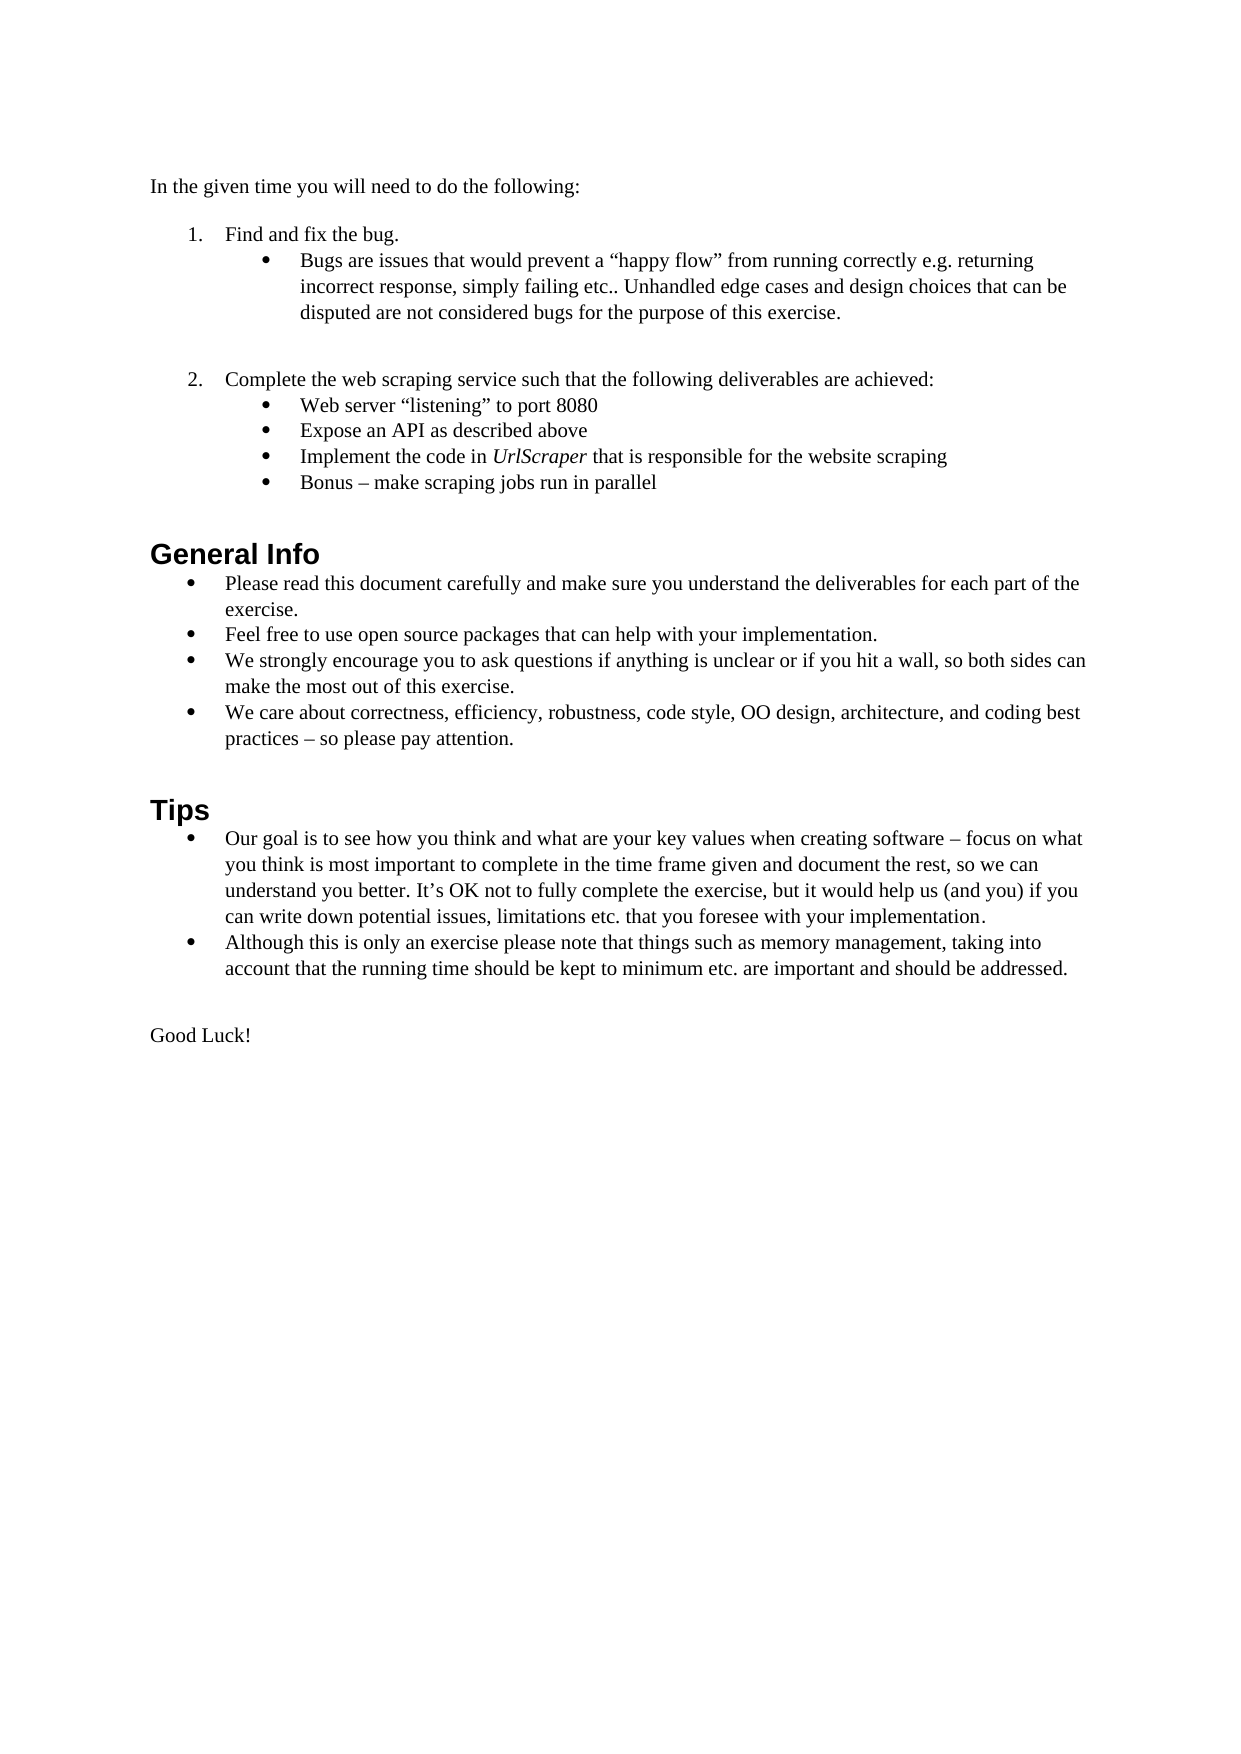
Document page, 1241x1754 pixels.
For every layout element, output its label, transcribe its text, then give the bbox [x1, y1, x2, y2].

text General Info [150, 537, 1090, 571]
text Good Luck! [150, 1023, 1090, 1047]
text In the given time you will need to do the following: [150, 174, 1090, 198]
list Complete the web scraping service such that the following deliverables are achieved: [187, 367, 1090, 391]
list Web server “listening” to port 8080 [262, 392, 1090, 417]
list Bonus – make scraping jobs run in parallel [262, 470, 1090, 494]
list We care about correctness, efficiency, robustness, code style, OO design, architecture, and coding best practices – so please pay attention. [187, 700, 1090, 750]
list Expose an API as described above [262, 418, 1090, 442]
text Tips [150, 793, 1090, 826]
list Feel free to use open source packages that can help with your implementation. [187, 622, 1090, 646]
list Bugs are issues that would prevent a “happy flow” from running correctly e.g. returning incorrect response, simply failing etc.. Unhandled edge cases and design choices that can be disputed are not considered bugs for the purpose of this exercise. [262, 248, 1090, 324]
list Implement the code in UrlScraper that is responsible for the website scraping [262, 444, 1090, 468]
list Find and fix the bug. [187, 222, 1090, 246]
list Although this is only an exercise please note that things such as memory management, taking into account that the running time should be kept to minimum etc. are important and should be addressed. [187, 930, 1090, 980]
list We strongly encourage you to ask questions if anything is unclear or if you hit a wall, so both sides can make the most out of this exercise. [187, 648, 1090, 698]
list Please read this document carefully and make sure you understand the deliverables for each part of the exercise. [187, 571, 1090, 621]
list Our goal is to see how you think and what are your key values when creating software – focus on what you think is most important to complete in the time frame given and document the rest, so we can understand you better. It’s OK not to fully complete the exercise, but it would help us (and you) if you can write down potential issues, limitations etc. that you foresee with your implementation. [187, 826, 1090, 928]
